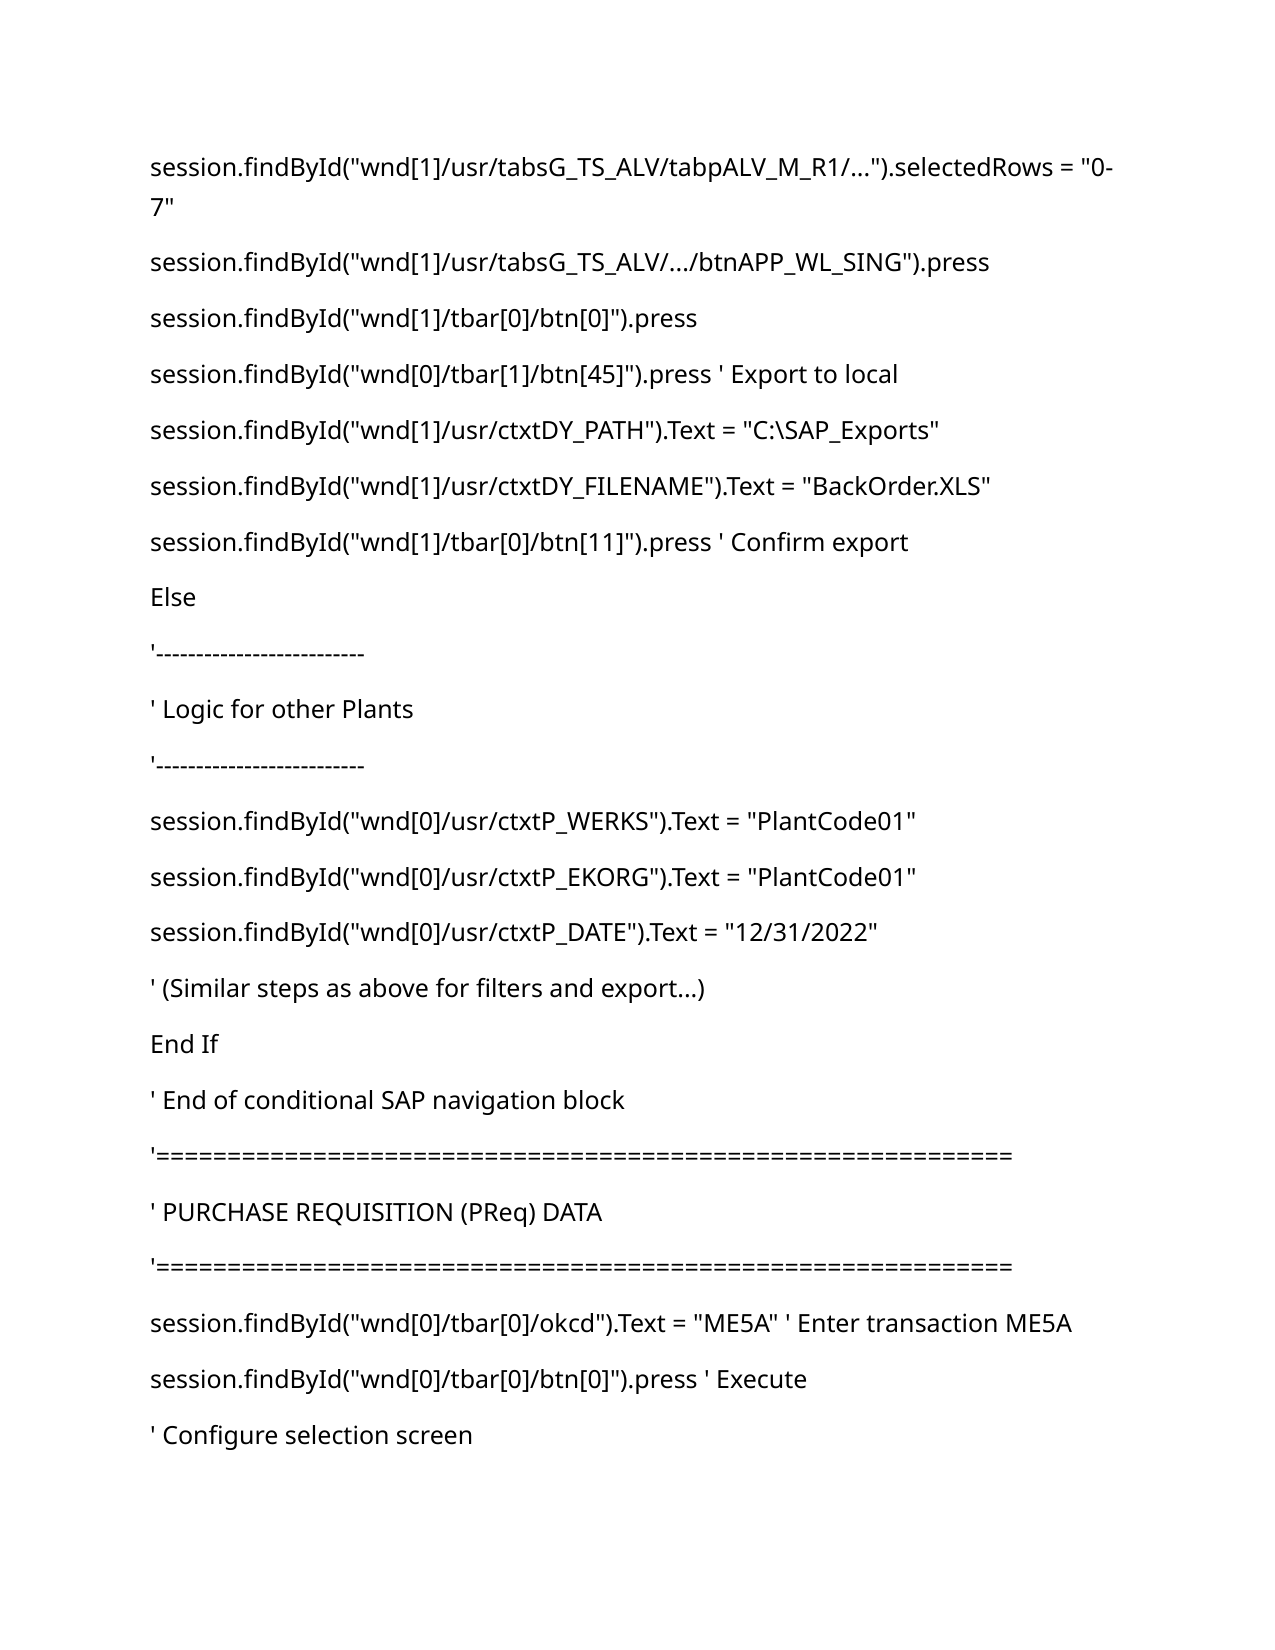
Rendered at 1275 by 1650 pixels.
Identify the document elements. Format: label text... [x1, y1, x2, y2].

text session.findById("wnd[0]/usr/ctxtP_WERKS").Text = "PlantCode01" [150, 803, 1125, 837]
text session.findById("wnd[1]/usr/ctxtDY_PATH").Text = "C:\SAP_Exports" [150, 412, 1125, 447]
text ' PURCHASE REQUISITION (PReq) DATA [150, 1194, 1125, 1228]
text session.findById("wnd[1]/usr/tabsG_TS_ALV/tabpALV_M_R1/...").selectedRows = "0-7" [150, 150, 1125, 223]
text session.findById("wnd[0]/usr/ctxtP_EKORG").Text = "PlantCode01" [150, 859, 1125, 893]
text session.findById("wnd[0]/tbar[0]/btn[0]").press ' Execute [150, 1362, 1125, 1396]
text ' End of conditional SAP navigation block [150, 1082, 1125, 1117]
text '-------------------------- [150, 747, 1125, 782]
text session.findById("wnd[1]/usr/ctxtDY_FILENAME").Text = "BackOrder.XLS" [150, 468, 1125, 502]
text '============================================================ [150, 1250, 1125, 1284]
text ' Configure selection screen [150, 1417, 1125, 1452]
text '-------------------------- [150, 636, 1125, 670]
text End If [150, 1027, 1125, 1061]
text session.findById("wnd[0]/tbar[0]/okcd").Text = "ME5A" ' Enter transaction ME5A [150, 1306, 1125, 1340]
text session.findById("wnd[1]/tbar[0]/btn[0]").press [150, 301, 1125, 335]
text session.findById("wnd[0]/usr/ctxtP_DATE").Text = "12/31/2022" [150, 915, 1125, 949]
text ' (Similar steps as above for filters and export...) [150, 971, 1125, 1005]
text session.findById("wnd[0]/tbar[1]/btn[45]").press ' Export to local [150, 357, 1125, 391]
text session.findById("wnd[1]/usr/tabsG_TS_ALV/.../btnAPP_WL_SING").press [150, 245, 1125, 279]
text Else [150, 580, 1125, 614]
text '============================================================ [150, 1138, 1125, 1172]
text ' Logic for other Plants [150, 692, 1125, 726]
text session.findById("wnd[1]/tbar[0]/btn[11]").press ' Confirm export [150, 524, 1125, 558]
